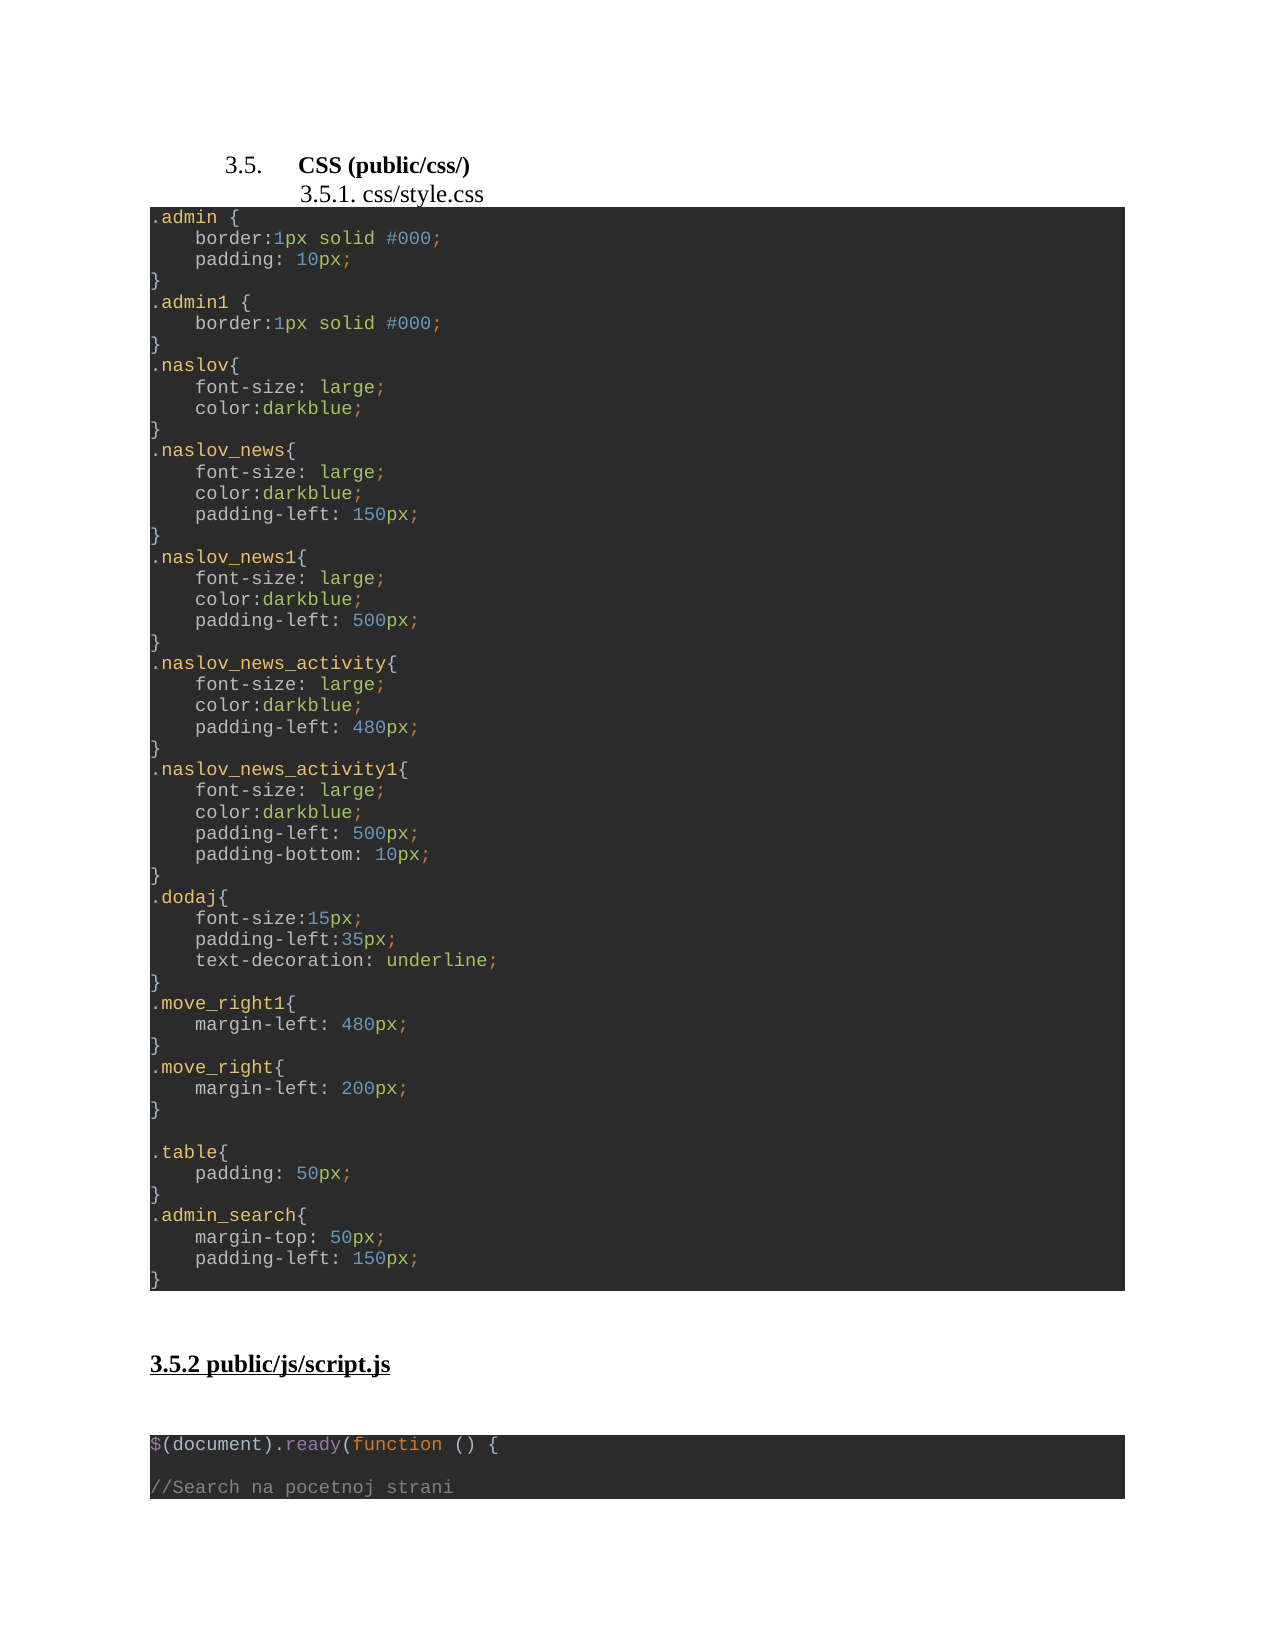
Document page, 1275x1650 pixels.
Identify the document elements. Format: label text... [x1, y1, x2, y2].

text 3.5.1. css/style.css [300, 179, 1125, 207]
text 3.5.2 public/js/script.js [150, 1349, 1125, 1377]
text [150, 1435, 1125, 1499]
text .admin { border:1px solid #000; padding: 10px; } .admin1 { border:1px solid #000; } .naslov{ font-size: large; color:darkblue; } .naslov_news{ font-size: large; color:darkblue; padding-left: 150px; } .naslov_news1{ font-size: large; color:darkblue; padding-left: 500px; } .naslov_news_activity{ font-size: large; color:darkblue; padding-left: 480px; } .naslov_news_activity1{ font-size: large; color:darkblue; padding-left: 500px; padding-bottom: 10px; } .dodaj{ font-size:15px; padding-left:35px; text-decoration: underline; } .move_right1{ margin-left: 480px; } .move_right{ margin-left: 200px; } .table{ padding: 50px; } .admin_search{ margin-top: 50px; padding-left: 150px; } [150, 207, 1125, 1291]
text 3.5. CSS (public/css/) [225, 150, 1125, 179]
